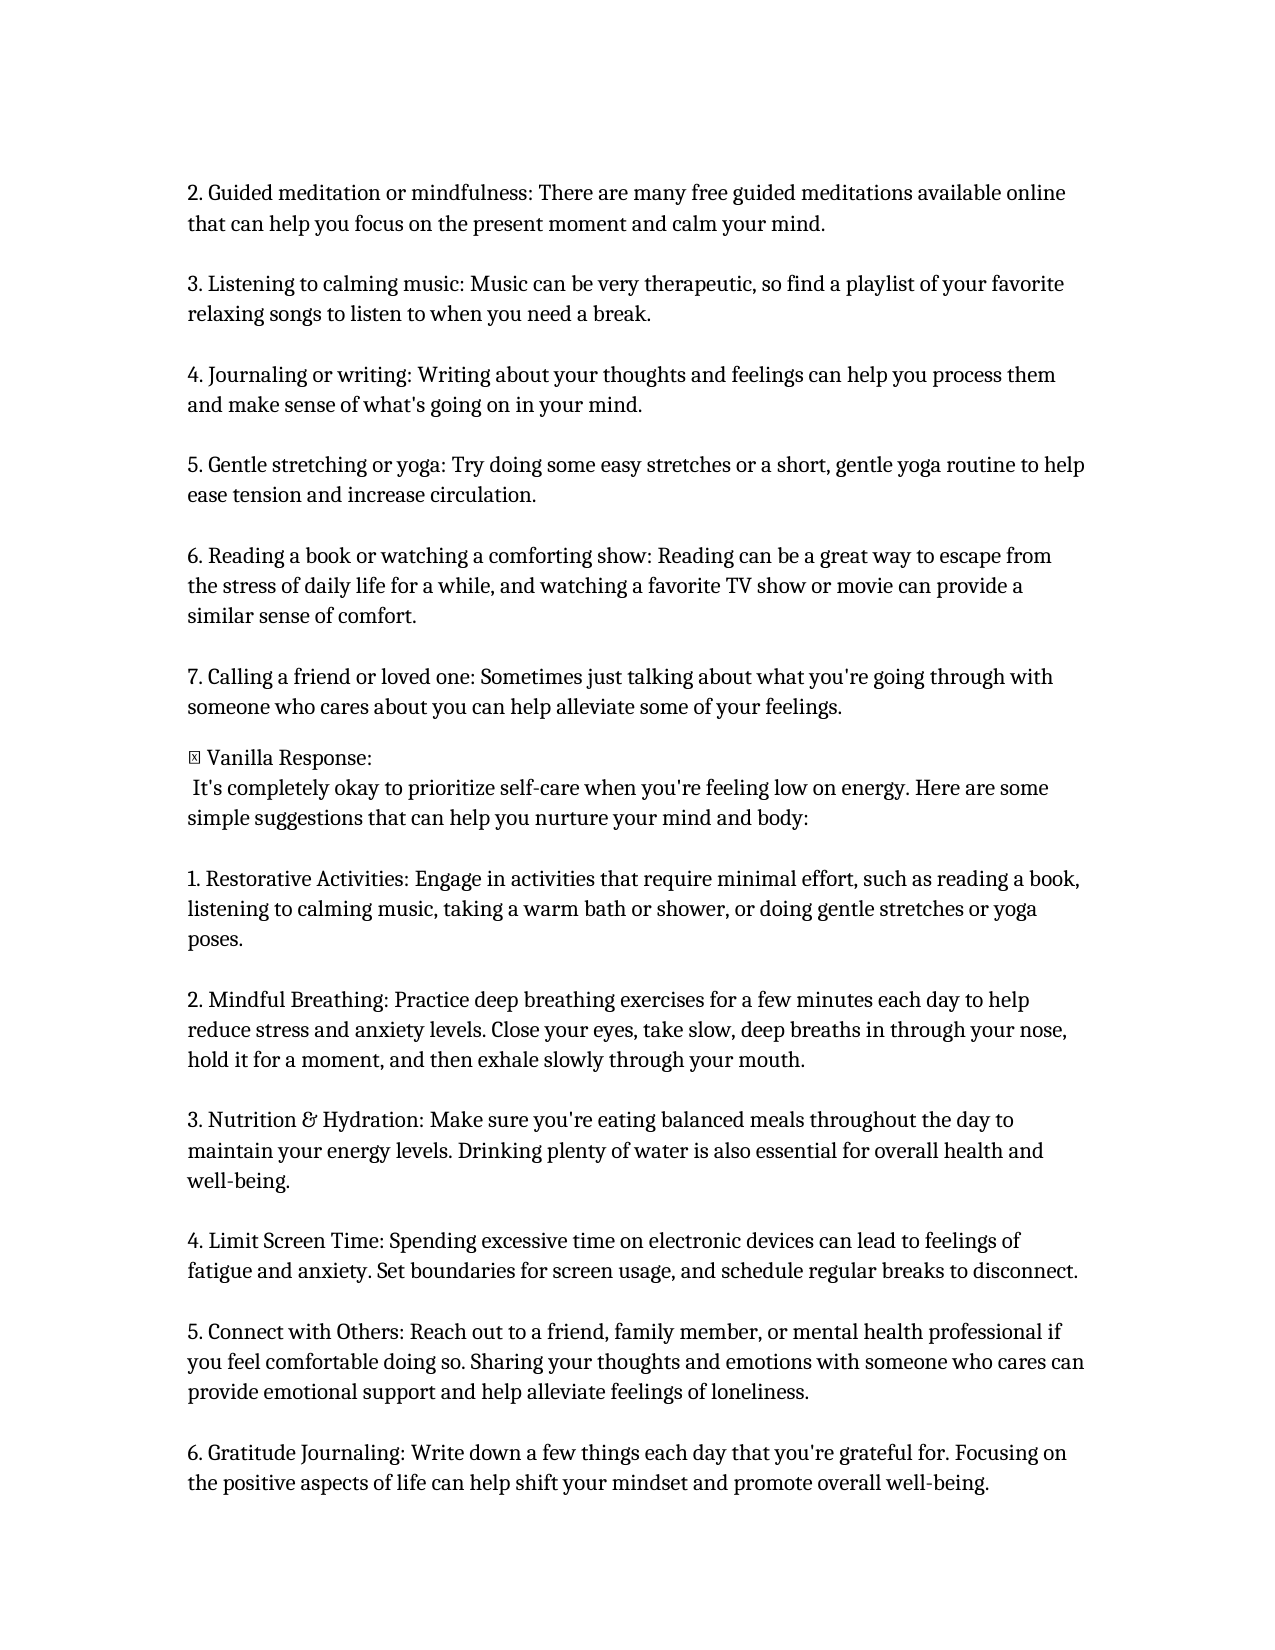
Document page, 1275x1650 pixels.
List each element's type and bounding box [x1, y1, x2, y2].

text [187, 150, 1087, 720]
text [187, 745, 1087, 1496]
